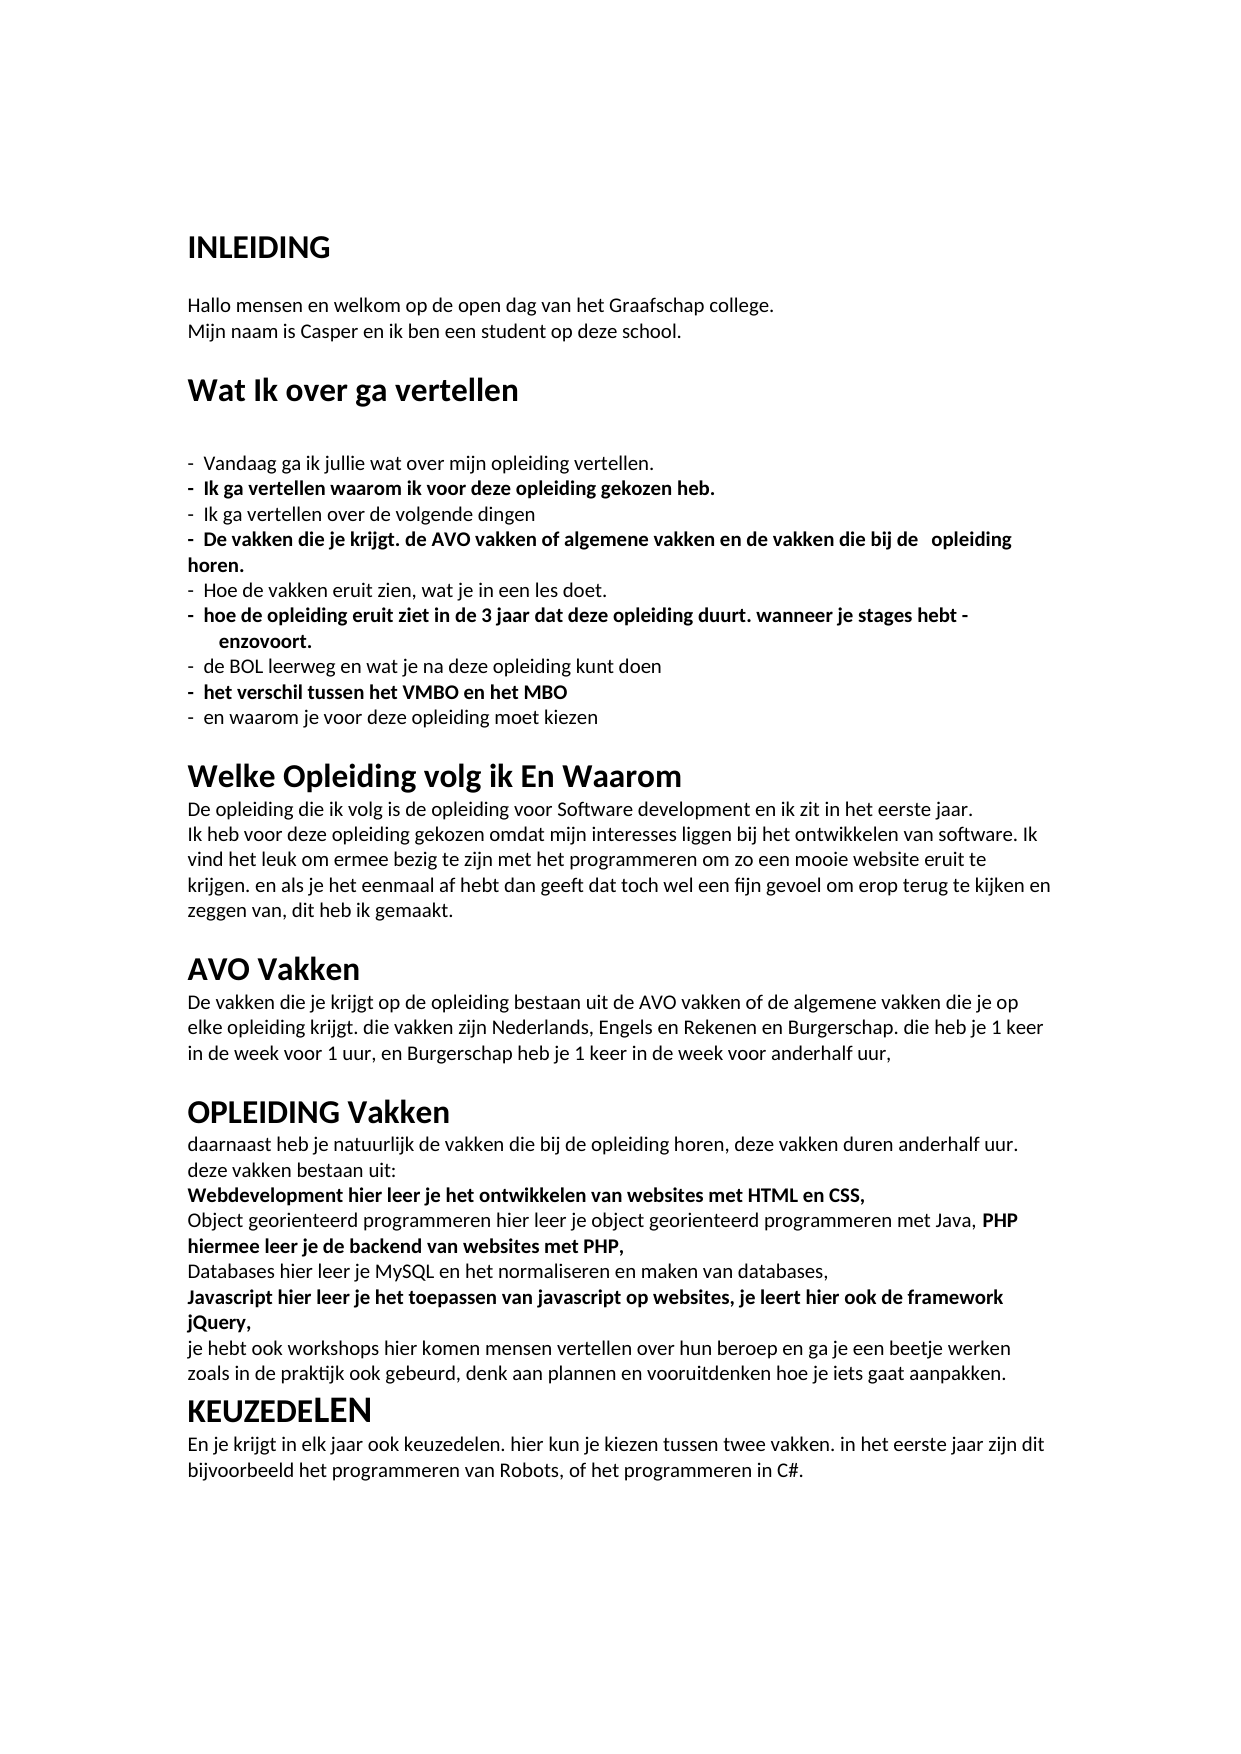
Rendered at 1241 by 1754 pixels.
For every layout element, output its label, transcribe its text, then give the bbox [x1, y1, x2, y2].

text Hallo mensen en welkom op de open dag van het Graafschap college. [187, 292, 1053, 318]
text - De vakken die je krijgt. de AVO vakken of algemene vakken en de vakken die bij de opleiding horen. [187, 526, 1053, 577]
text Wat Ik over ga vertellen [187, 369, 1053, 409]
text Welke Opleiding volg ik En Waarom [187, 755, 1053, 796]
text Javascript hier leer je het toepassen van javascript op websites, je leert hier ook de framework jQuery, [187, 1284, 1053, 1335]
text Ik heb voor deze opleiding gekozen omdat mijn interesses liggen bij het ontwikkelen van software. Ik vind het leuk om ermee bezig te zijn met het programmeren om zo een mooie website eruit te krijgen. en als je het eenmaal af hebt dan geeft dat toch wel een fijn gevoel om erop terug te kijken en zeggen van, dit heb ik gemaakt. [187, 821, 1053, 923]
text Webdevelopment hier leer je het ontwikkelen van websites met HTML en CSS, [187, 1182, 1053, 1208]
text OPLEIDING Vakken [187, 1091, 1053, 1131]
text AVO Vakken [187, 948, 1053, 989]
text Mijn naam is Casper en ik ben een student op deze school. [187, 318, 1053, 343]
text - de BOL leerweg en wat je na deze opleiding kunt doen [187, 653, 1053, 679]
text - Vandaag ga ik jullie wat over mijn opleiding vertellen. [187, 450, 1053, 476]
text je hebt ook workshops hier komen mensen vertellen over hun beroep en ga je een beetje werken zoals in de praktijk ook gebeurd, denk aan plannen en vooruitdenken hoe je iets gaat aanpakken. [187, 1335, 1053, 1386]
text INLEIDING [187, 226, 1053, 267]
text - het verschil tussen het VMBO en het MBO [187, 679, 1053, 704]
text En je krijgt in elk jaar ook keuzedelen. hier kun je kiezen tussen twee vakken. in het eerste jaar zijn dit bijvoorbeeld het programmeren van Robots, of het programmeren in C#. [187, 1431, 1053, 1482]
text Object georienteerd programmeren hier leer je object georienteerd programmeren met Java, PHP hiermee leer je de backend van websites met PHP, [187, 1208, 1053, 1258]
text KEUZEDELEN [187, 1386, 1053, 1431]
text De opleiding die ik volg is de opleiding voor Software development en ik zit in het eerste jaar. [187, 796, 1053, 821]
text - hoe de opleiding eruit ziet in de 3 jaar dat deze opleiding duurt. wanneer je stages hebt - enzovoort. [187, 603, 1053, 653]
text De vakken die je krijgt op de opleiding bestaan uit de AVO vakken of de algemene vakken die je op elke opleiding krijgt. die vakken zijn Nederlands, Engels en Rekenen en Burgerschap. die heb je 1 keer in de week voor 1 uur, en Burgerschap heb je 1 keer in de week voor anderhalf uur, [187, 989, 1053, 1065]
text - Ik ga vertellen over de volgende dingen [187, 501, 1053, 526]
text - en waarom je voor deze opleiding moet kiezen [187, 704, 1053, 730]
text Databases hier leer je MySQL en het normaliseren en maken van databases, [187, 1258, 1053, 1284]
text - Ik ga vertellen waarom ik voor deze opleiding gekozen heb. [187, 476, 1053, 501]
text - Hoe de vakken eruit zien, wat je in een les doet. [187, 577, 1053, 603]
text daarnaast heb je natuurlijk de vakken die bij de opleiding horen, deze vakken duren anderhalf uur. deze vakken bestaan uit: [187, 1131, 1053, 1182]
